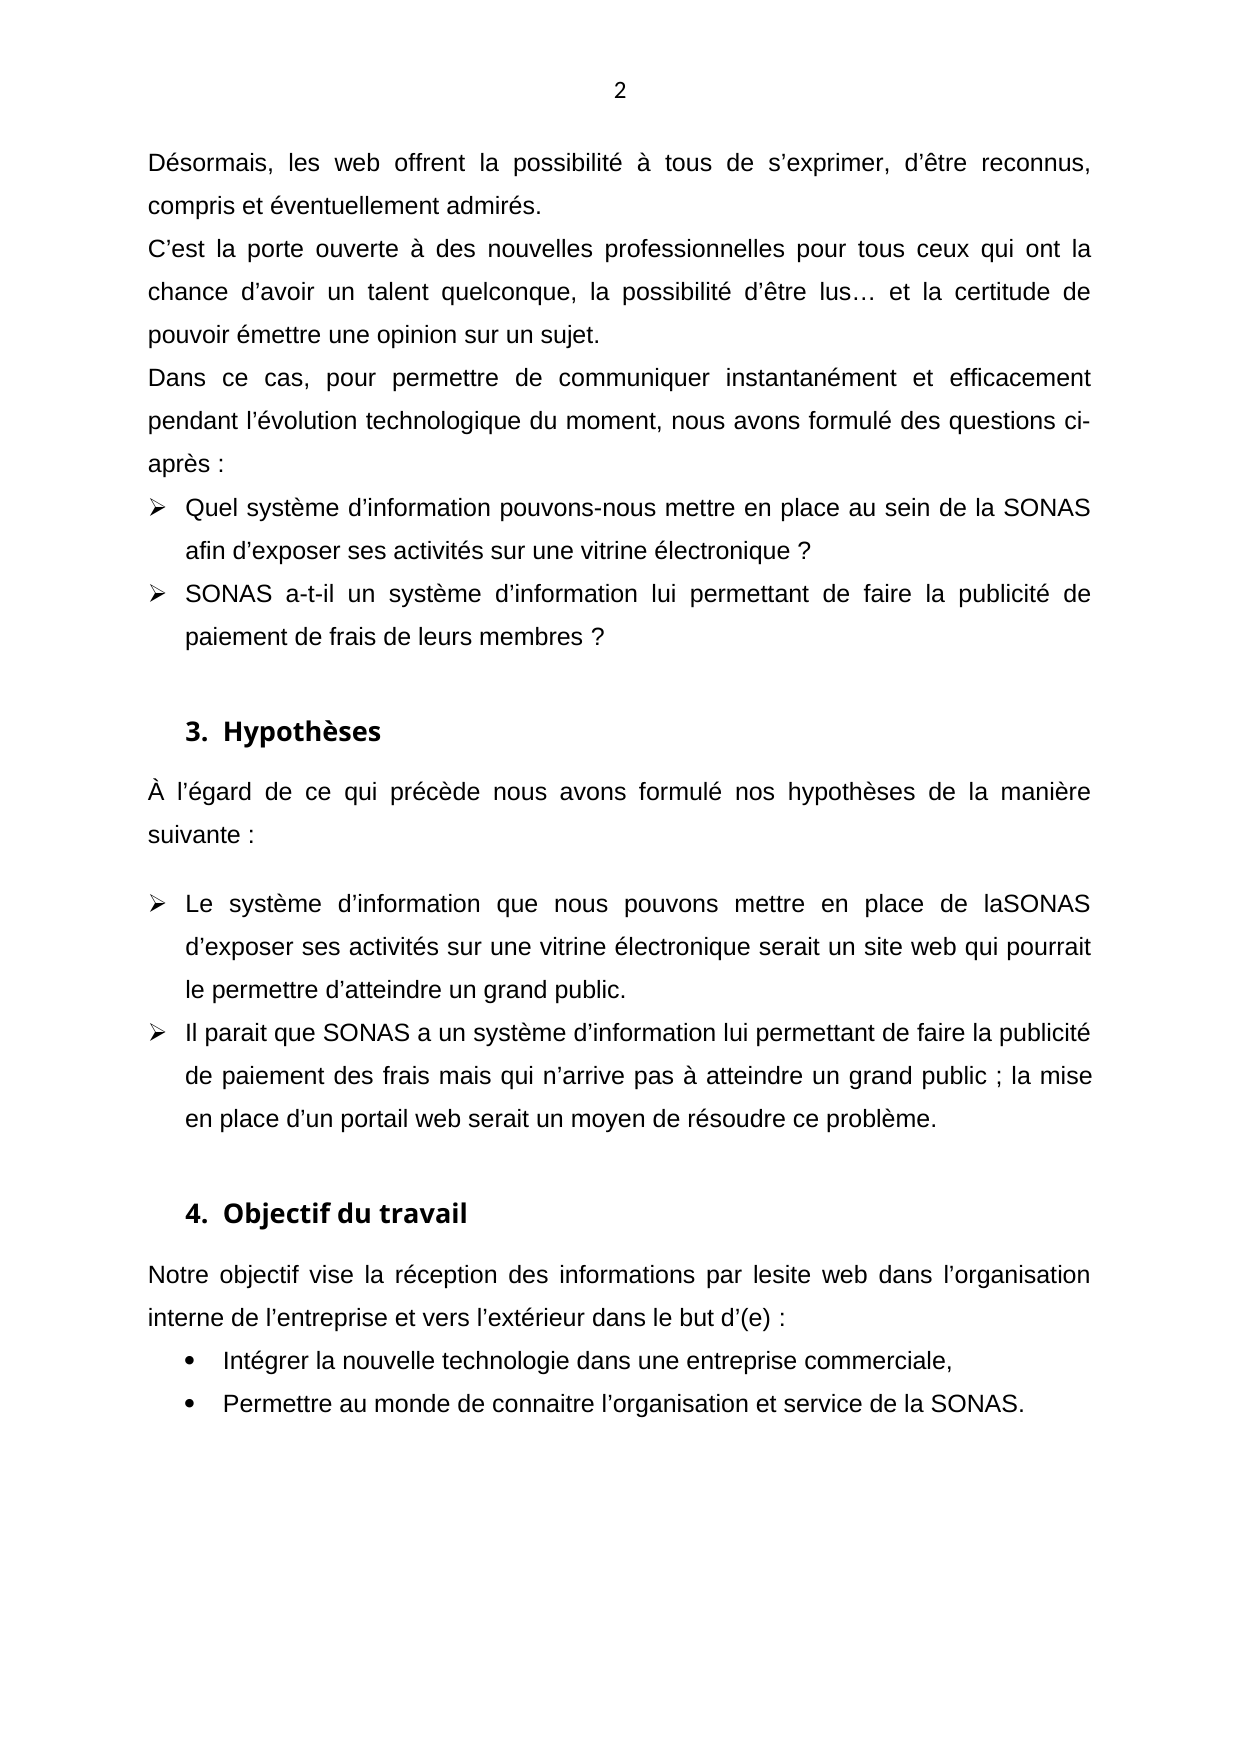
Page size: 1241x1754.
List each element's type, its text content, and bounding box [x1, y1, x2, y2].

text C’est la porte ouverte à des nouvelles professionnelles pour tous ceux qui ont la chance d’avoir un talent quelconque, la possibilité d’être lus… et la certitude de pouvoir émettre une opinion sur un sujet. [148, 234, 1093, 349]
text Notre objectif vise la réception des informations par lesite web dans l’organisation interne de l’entreprise et vers l’extérieur dans le but d’(e) : [148, 1260, 1093, 1332]
list Quel système d’information pouvons-nous mettre en place au sein de la SONAS afin d’exposer ses activités sur une vitrine électronique ? [148, 493, 1093, 564]
list Le système d’information que nous pouvons mettre en place de laSONAS d’exposer ses activités sur une vitrine électronique serait un site web qui pourrait le permettre d’atteindre un grand public. [148, 889, 1093, 1004]
text À l’égard de ce qui précède nous avons formulé nos hypothèses de la manière suivante : [148, 777, 1093, 849]
list Il parait que SONAS a un système d’information lui permettant de faire la publicité de paiement des frais mais qui n’arrive pas à atteindre un grand public ; la mise en place d’un portail web serait un moyen de résoudre ce problème. [148, 1018, 1093, 1133]
subtitle Objectif du travail [185, 1195, 1093, 1232]
text Désormais, les web offrent la possibilité à tous de s’exprimer, d’être reconnus, compris et éventuellement admirés. [148, 148, 1093, 219]
list SONAS a-t-il un système d’information lui permettant de faire la publicité de paiement de frais de leurs membres ? [148, 579, 1093, 651]
text Dans ce cas, pour permettre de communiquer instantanément et efficacement pendant l’évolution technologique du moment, nous avons formulé des questions ci-après : [148, 363, 1093, 478]
subtitle Hypothèses [185, 713, 1093, 749]
list Intégrer la nouvelle technologie dans une entreprise commerciale, [185, 1346, 1093, 1375]
list Permettre au monde de connaitre l’organisation et service de la SONAS. [185, 1389, 1093, 1418]
